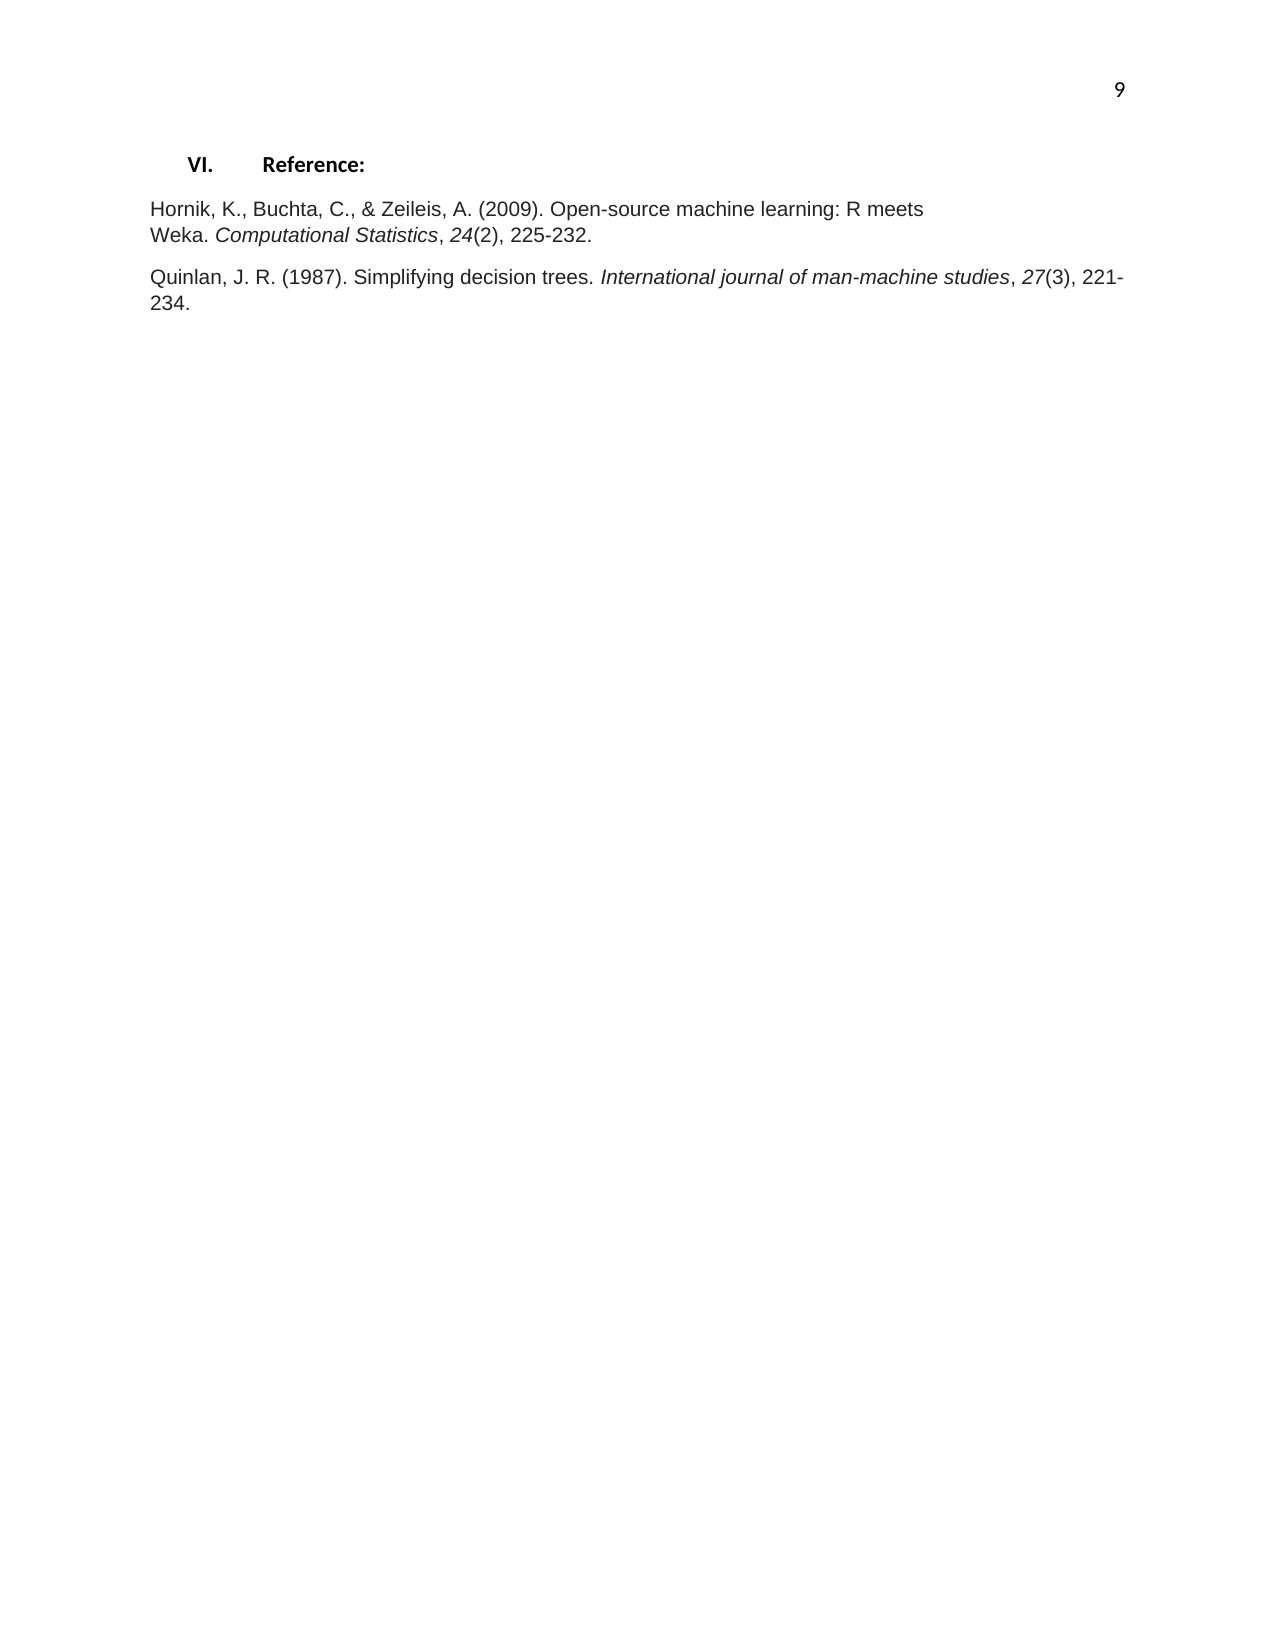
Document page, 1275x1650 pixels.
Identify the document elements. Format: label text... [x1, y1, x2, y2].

text Hornik, K., Buchta, C., & Zeileis, A. (2009). Open-source machine learning: R meets Weka. Computational Statistics, 24(2), 225-232. [150, 197, 1125, 247]
text Quinlan, J. R. (1987). Simplifying decision trees. International journal of man-machine studies, 27(3), 221-234. [150, 265, 1125, 315]
list Reference: [187, 150, 1125, 178]
